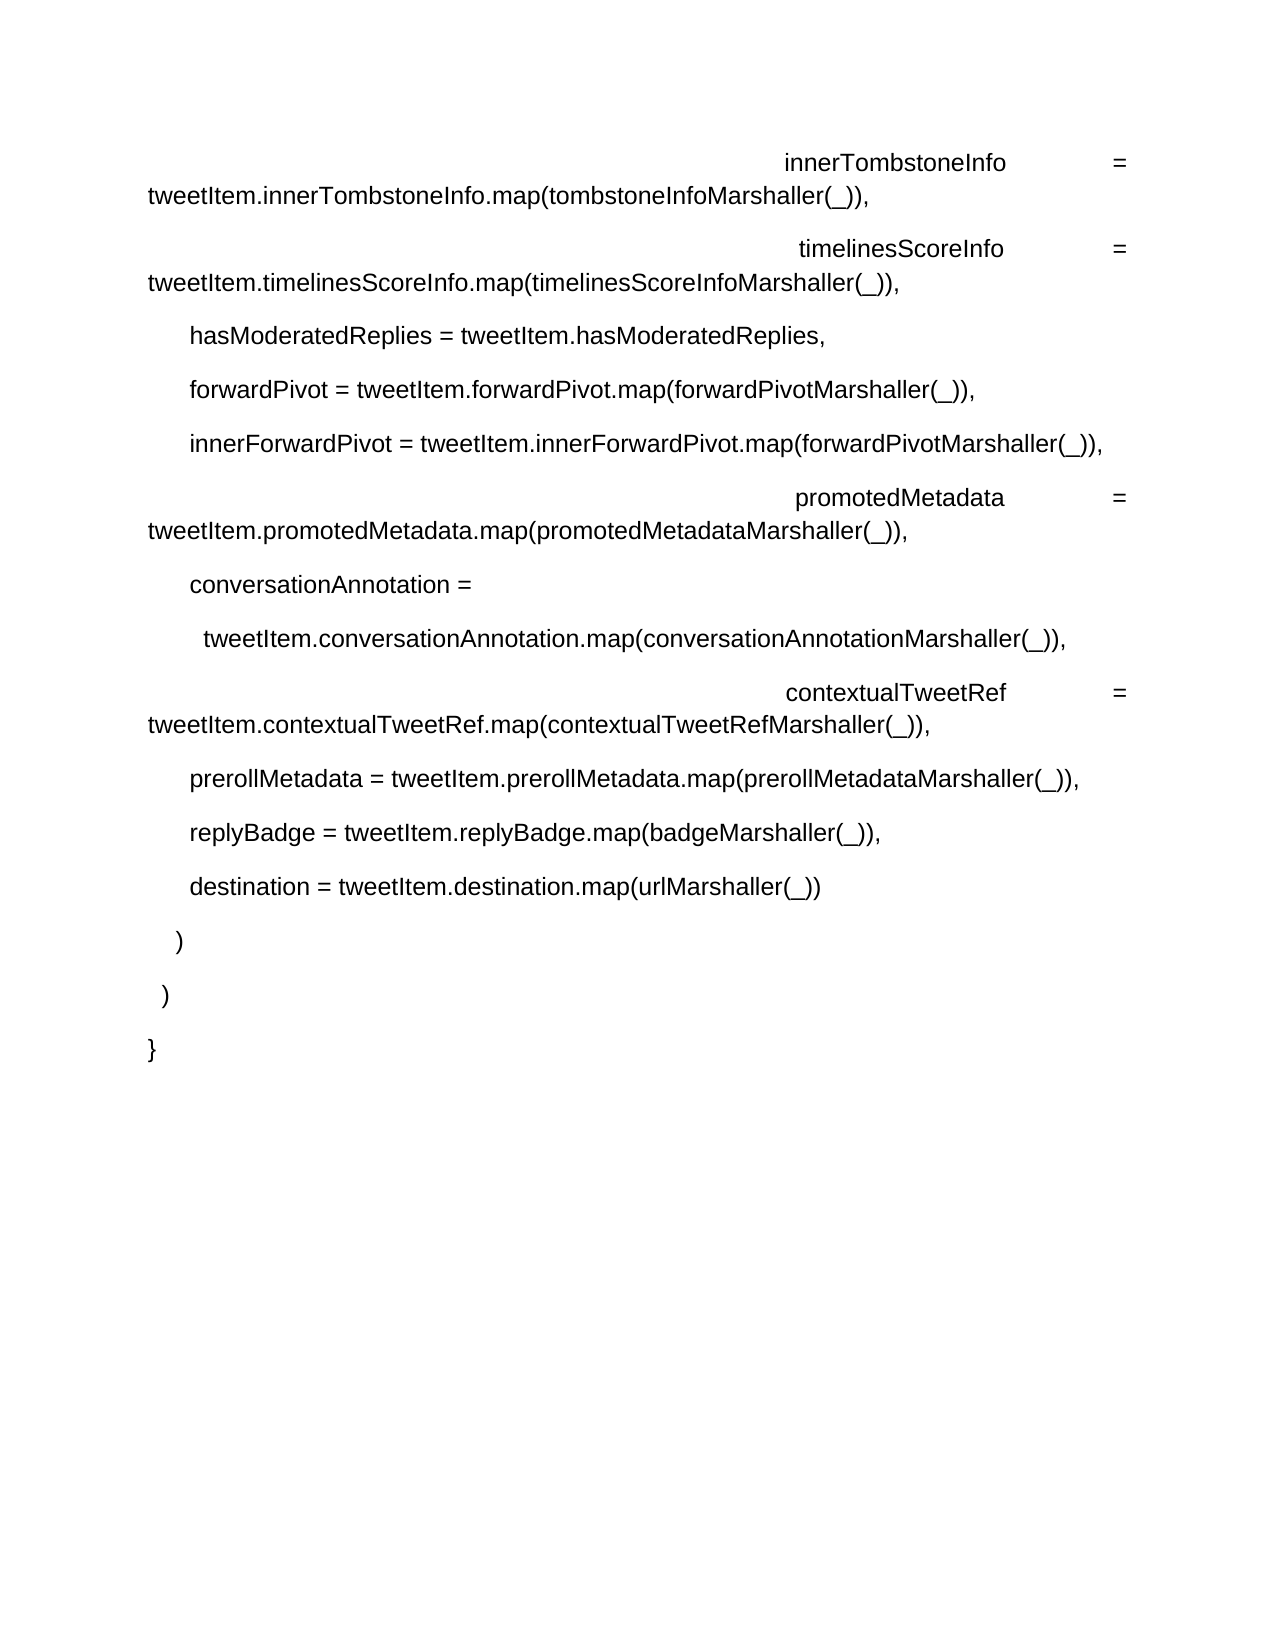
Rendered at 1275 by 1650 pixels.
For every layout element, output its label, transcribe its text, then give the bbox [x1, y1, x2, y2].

text promotedMetadata = tweetItem.promotedMetadata.map(promotedMetadataMarshaller(_)), [148, 483, 1127, 545]
text tweetItem.conversationAnnotation.map(conversationAnnotationMarshaller(_)), [148, 624, 1127, 652]
text prerollMetadata = tweetItem.prerollMetadata.map(prerollMetadataMarshaller(_)), [148, 764, 1127, 793]
text timelinesScoreInfo = tweetItem.timelinesScoreInfo.map(timelinesScoreInfoMarshaller(_)), [148, 234, 1127, 296]
text hasModeratedReplies = tweetItem.hasModeratedReplies, [148, 321, 1127, 350]
text ) [148, 980, 1127, 1008]
text innerTombstoneInfo = tweetItem.innerTombstoneInfo.map(tombstoneInfoMarshaller(_)), [148, 148, 1127, 209]
text destination = tweetItem.destination.map(urlMarshaller(_)) [148, 872, 1127, 901]
text } [148, 1034, 1127, 1062]
text conversationAnnotation = [148, 570, 1127, 598]
text contextualTweetRef = tweetItem.contextualTweetRef.map(contextualTweetRefMarshaller(_)), [148, 677, 1127, 739]
text innerForwardPivot = tweetItem.innerForwardPivot.map(forwardPivotMarshaller(_)), [148, 429, 1127, 458]
text replyBadge = tweetItem.replyBadge.map(badgeMarshaller(_)), [148, 818, 1127, 847]
text forwardPivot = tweetItem.forwardPivot.map(forwardPivotMarshaller(_)), [148, 375, 1127, 404]
text ) [148, 926, 1127, 955]
